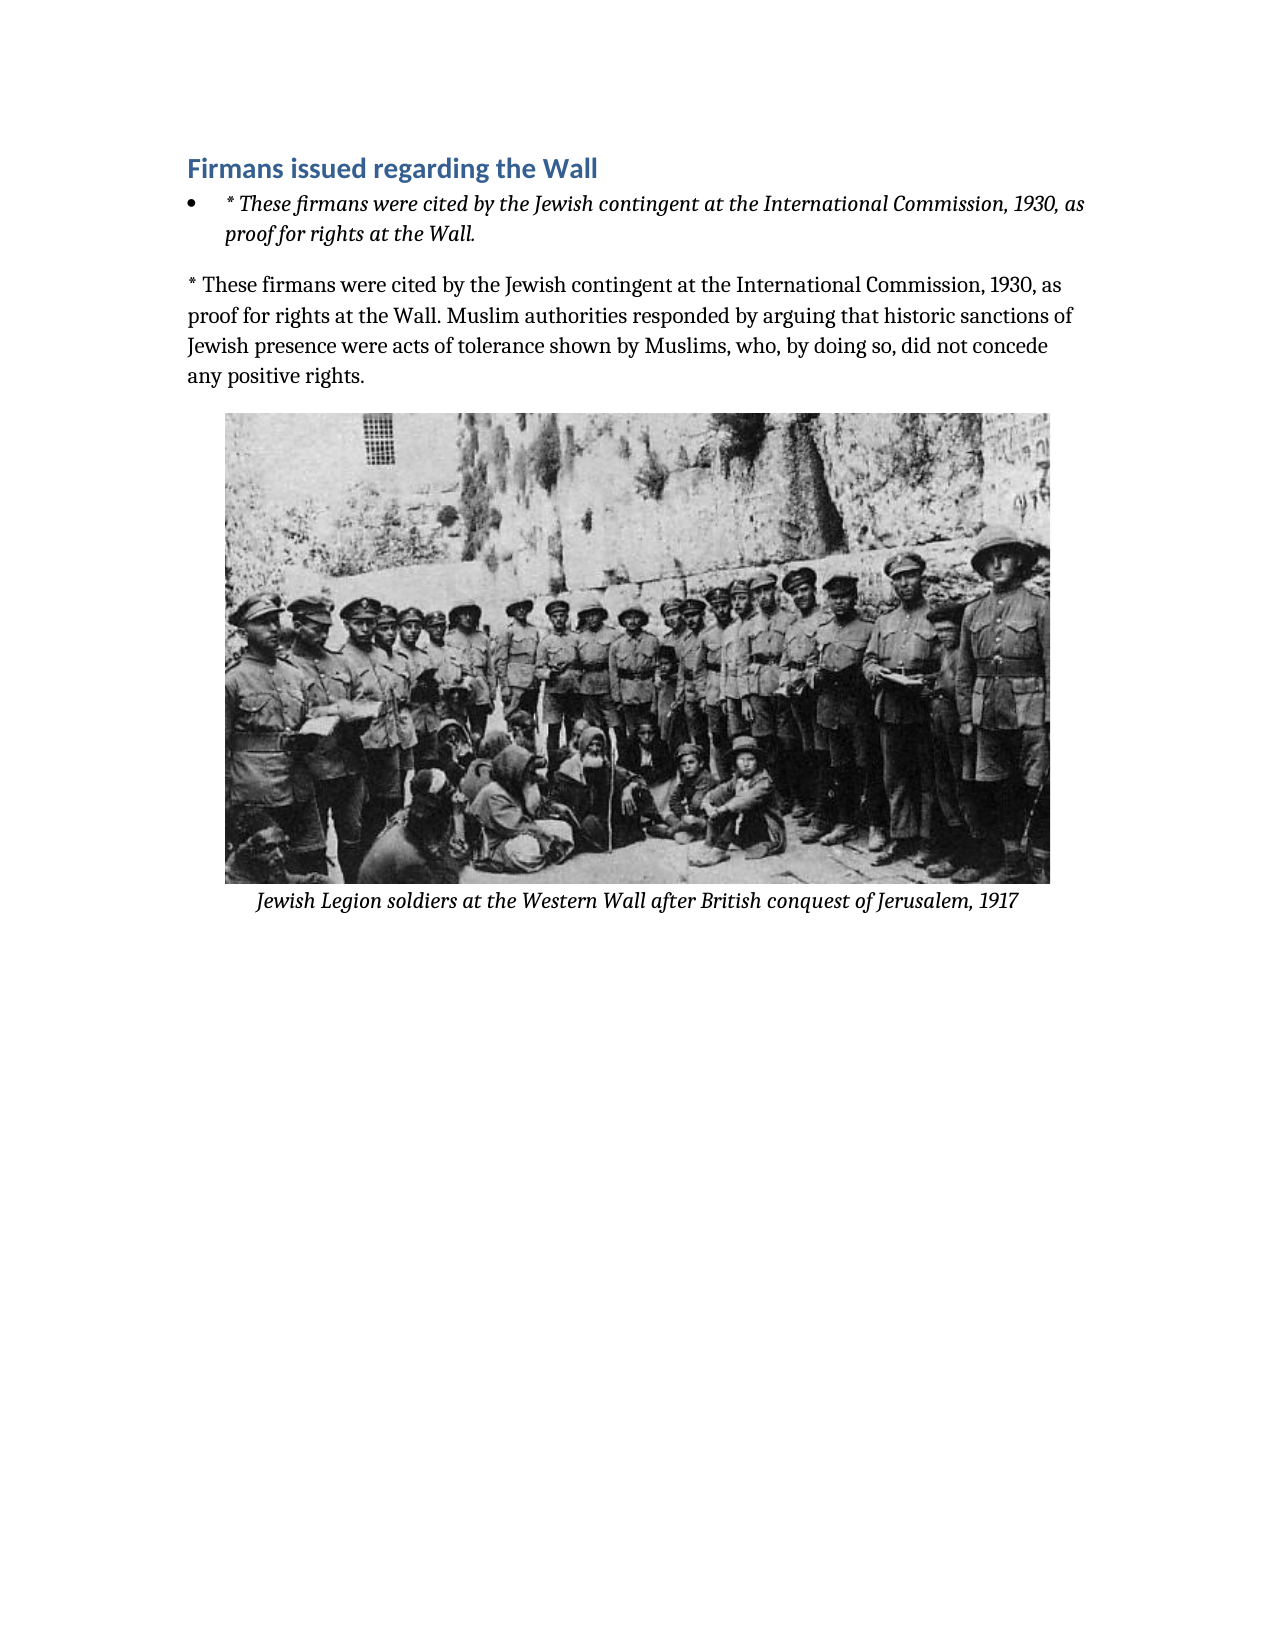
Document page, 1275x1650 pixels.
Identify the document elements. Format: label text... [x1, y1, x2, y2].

text * These firmans were cited by the Jewish contingent at the International Commission, 1930, as proof for rights at the Wall. Muslim authorities responded by arguing that historic sanctions of Jewish presence were acts of tolerance shown by Muslims, who, by doing so, did not concede any positive rights. [187, 272, 1087, 389]
subtitle Firmans issued regarding the Wall [187, 150, 1087, 186]
list * These firmans were cited by the Jewish contingent at the International Commission, 1930, as proof for rights at the Wall. [187, 191, 1087, 247]
picture [225, 413, 1050, 884]
